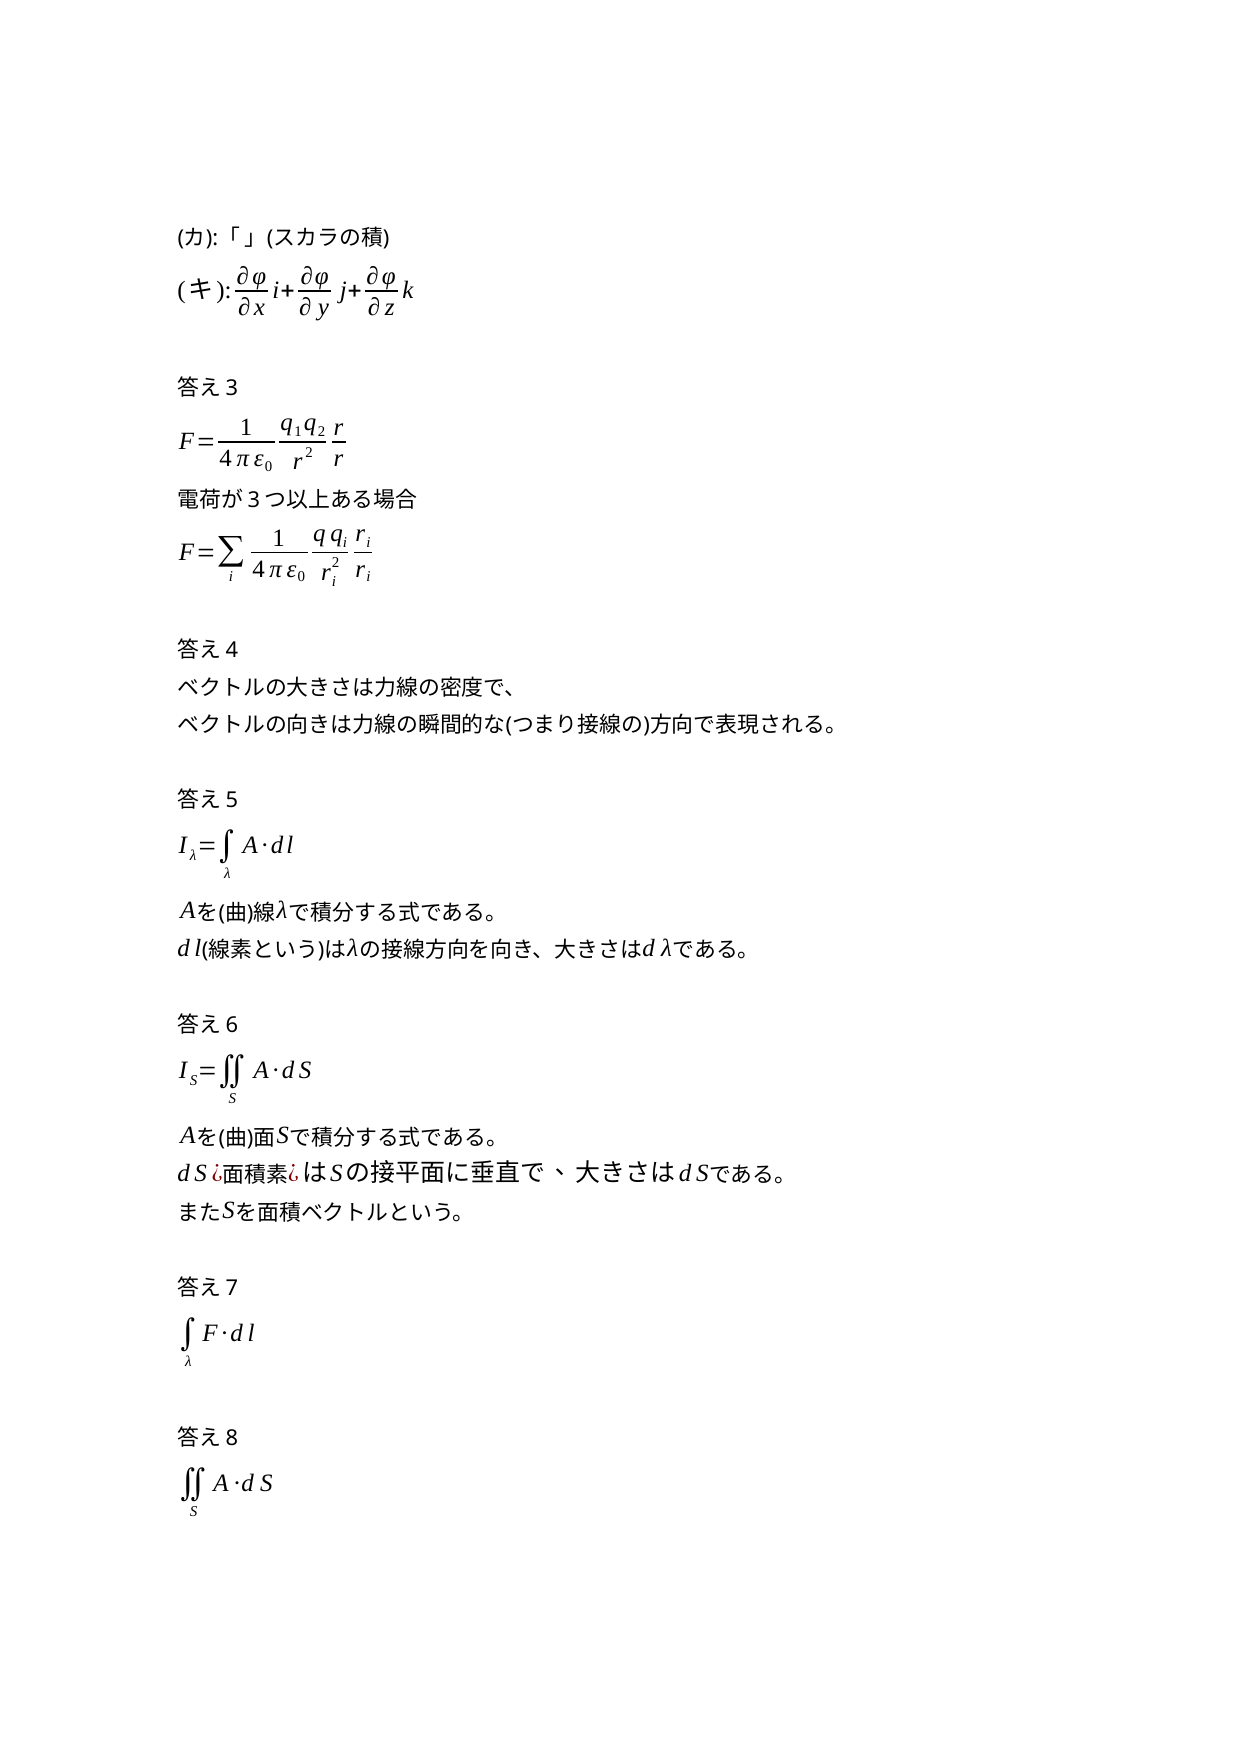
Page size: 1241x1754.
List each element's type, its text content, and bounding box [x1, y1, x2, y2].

text 電荷が3つ以上ある場合 [177, 479, 1063, 517]
text 答え8 [177, 1417, 1063, 1454]
text 答え7 [177, 1267, 1063, 1304]
text を(曲)面で積分する式である。 [177, 1117, 1063, 1154]
text 答え6 [177, 1004, 1063, 1042]
text 面積素である。 [177, 1154, 1063, 1192]
text を(曲)線で積分する式である。 [177, 892, 1063, 929]
text (カ):「 」(スカラの積) [177, 217, 1063, 254]
text 答え5 [177, 779, 1063, 817]
text 答え3 [177, 367, 1063, 404]
text またを面積ベクトルという。 [177, 1192, 1063, 1229]
text ベクトルの向きは力線の瞬間的な(つまり接線の)方向で表現される。 [177, 704, 1063, 742]
text (線素という)はの接線方向を向き、大きさはである。 [177, 929, 1063, 967]
text 答え4 [177, 629, 1063, 667]
text ベクトルの大きさは力線の密度で、 [177, 667, 1063, 704]
